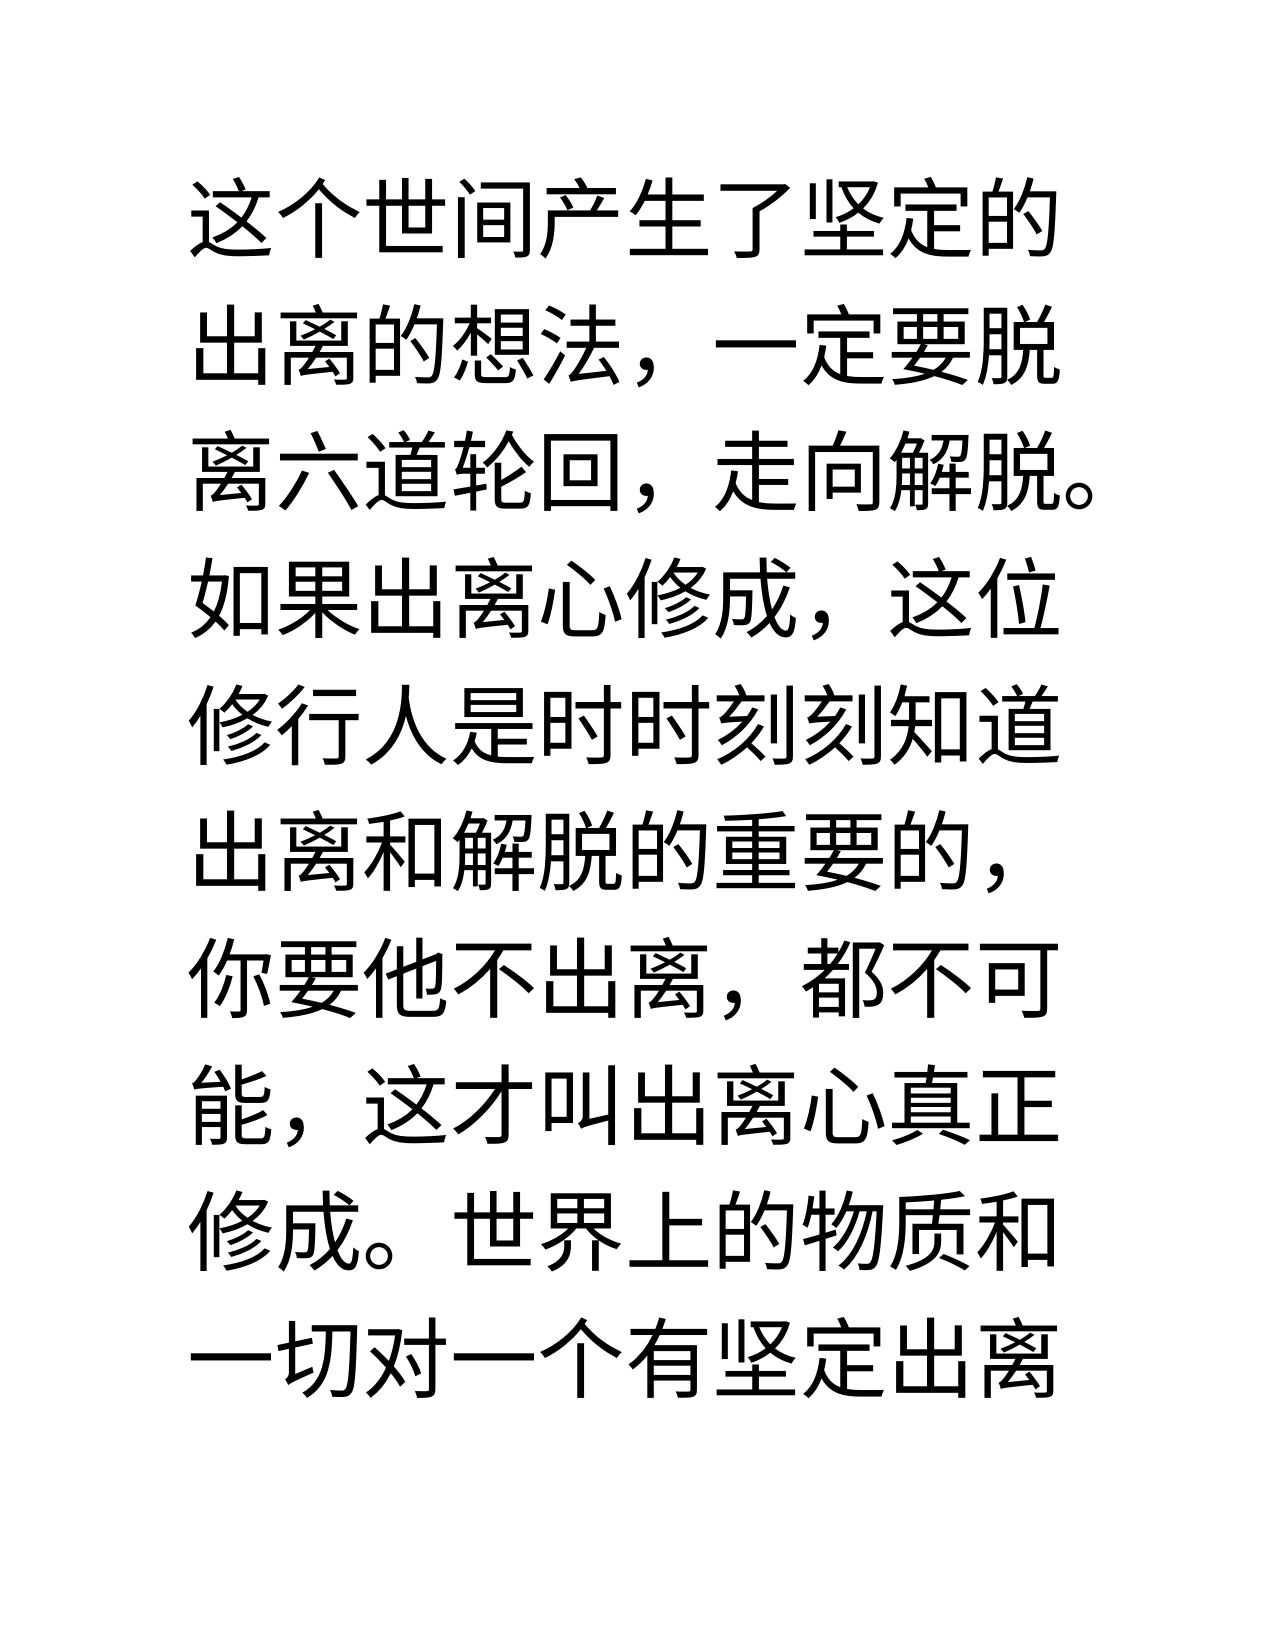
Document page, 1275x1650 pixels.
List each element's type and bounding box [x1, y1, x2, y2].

text [187, 150, 1087, 1417]
